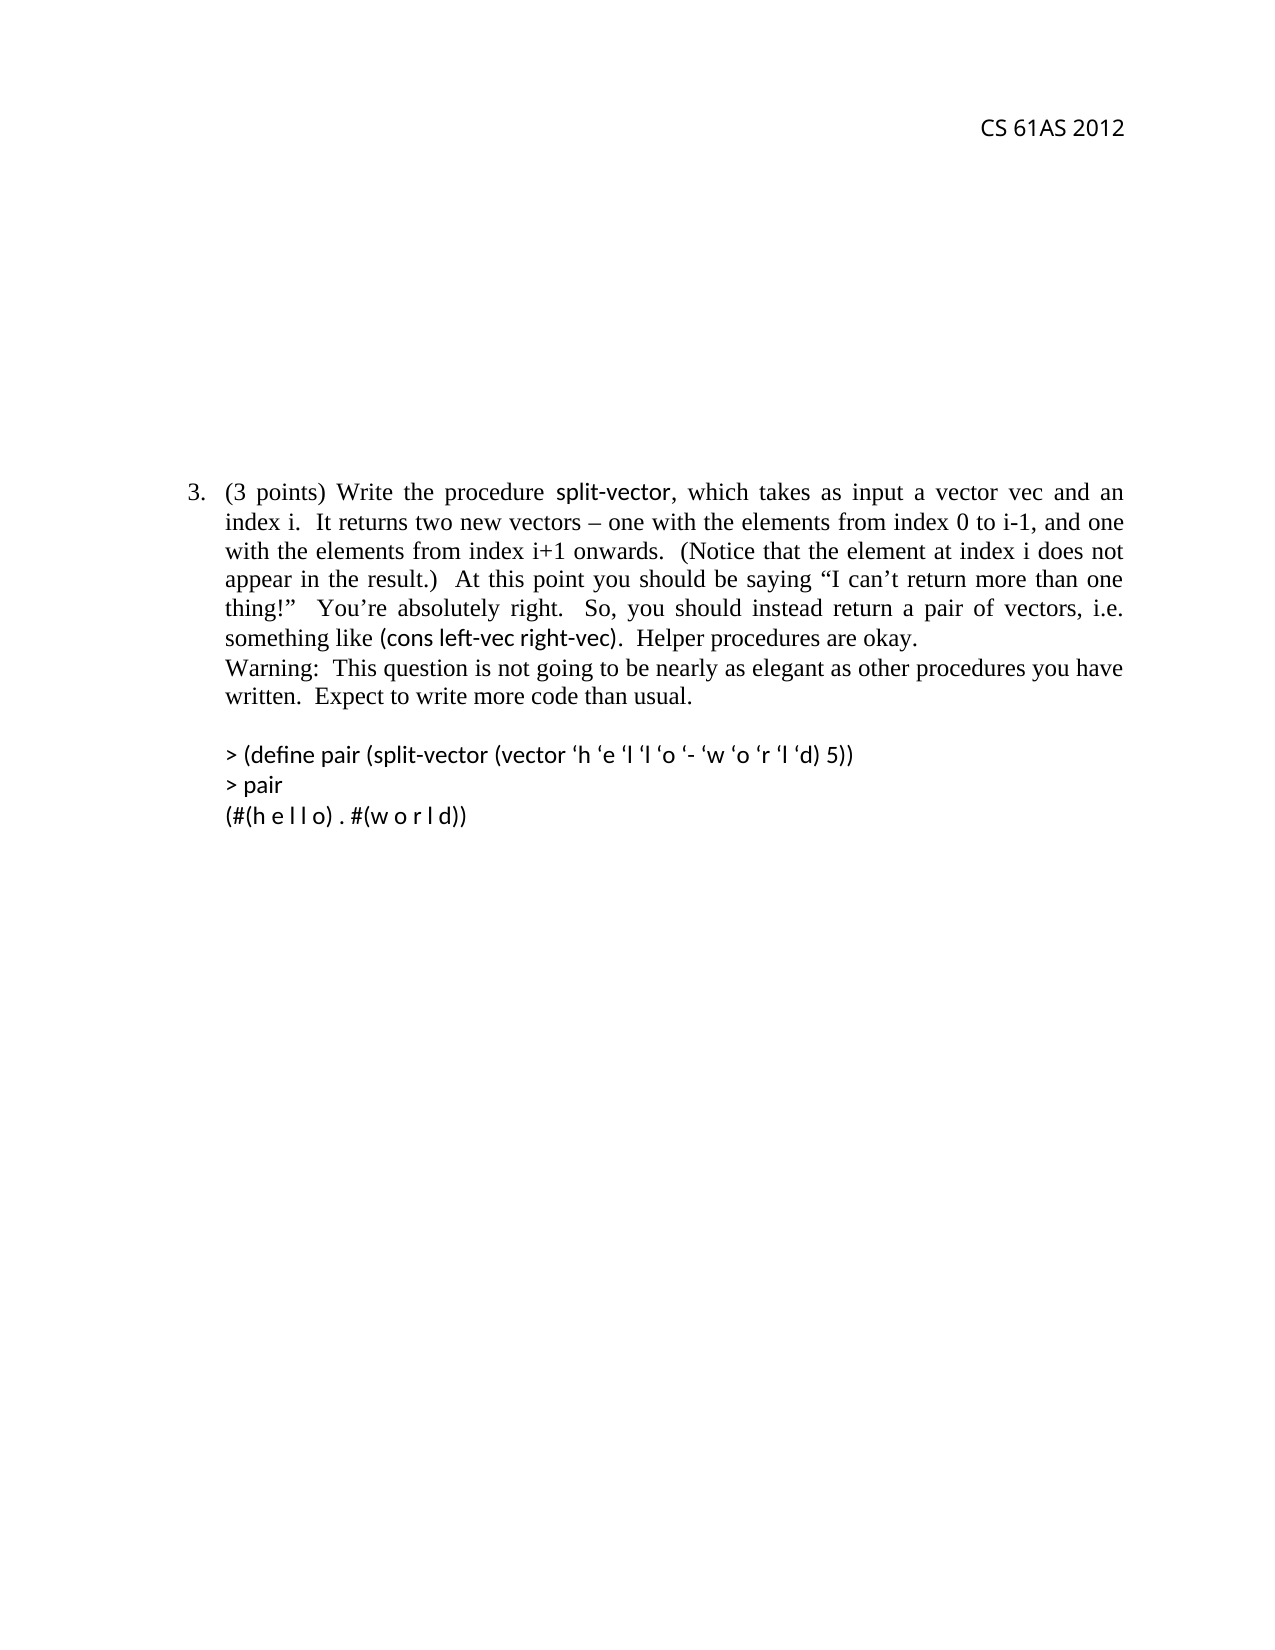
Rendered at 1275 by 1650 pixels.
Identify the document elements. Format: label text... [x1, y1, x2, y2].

list (3 points) Write the procedure split-vector, which takes as input a vector vec and an index i. It returns two new vectors – one with the elements from index 0 to i-1, and one with the elements from index i+1 onwards. (Notice that the element at index i does not appear in the result.) At this point you should be saying “I can’t return more than one thing!” You’re absolutely right. So, you should instead return a pair of vectors, i.e. something like (cons left-vec right-vec). Helper procedures are okay. [187, 477, 1125, 653]
text > (define pair (split-vector (vector ‘h ‘e ‘l ‘l ‘o ‘- ‘w ‘o ‘r ‘l ‘d) 5)) [225, 739, 1125, 769]
text > pair [225, 769, 1125, 800]
text (#(h e l l o) . #(w o r l d)) [225, 800, 1125, 830]
text Warning: This question is not going to be nearly as elegant as other procedures you have written. Expect to write more code than usual. [225, 653, 1125, 710]
